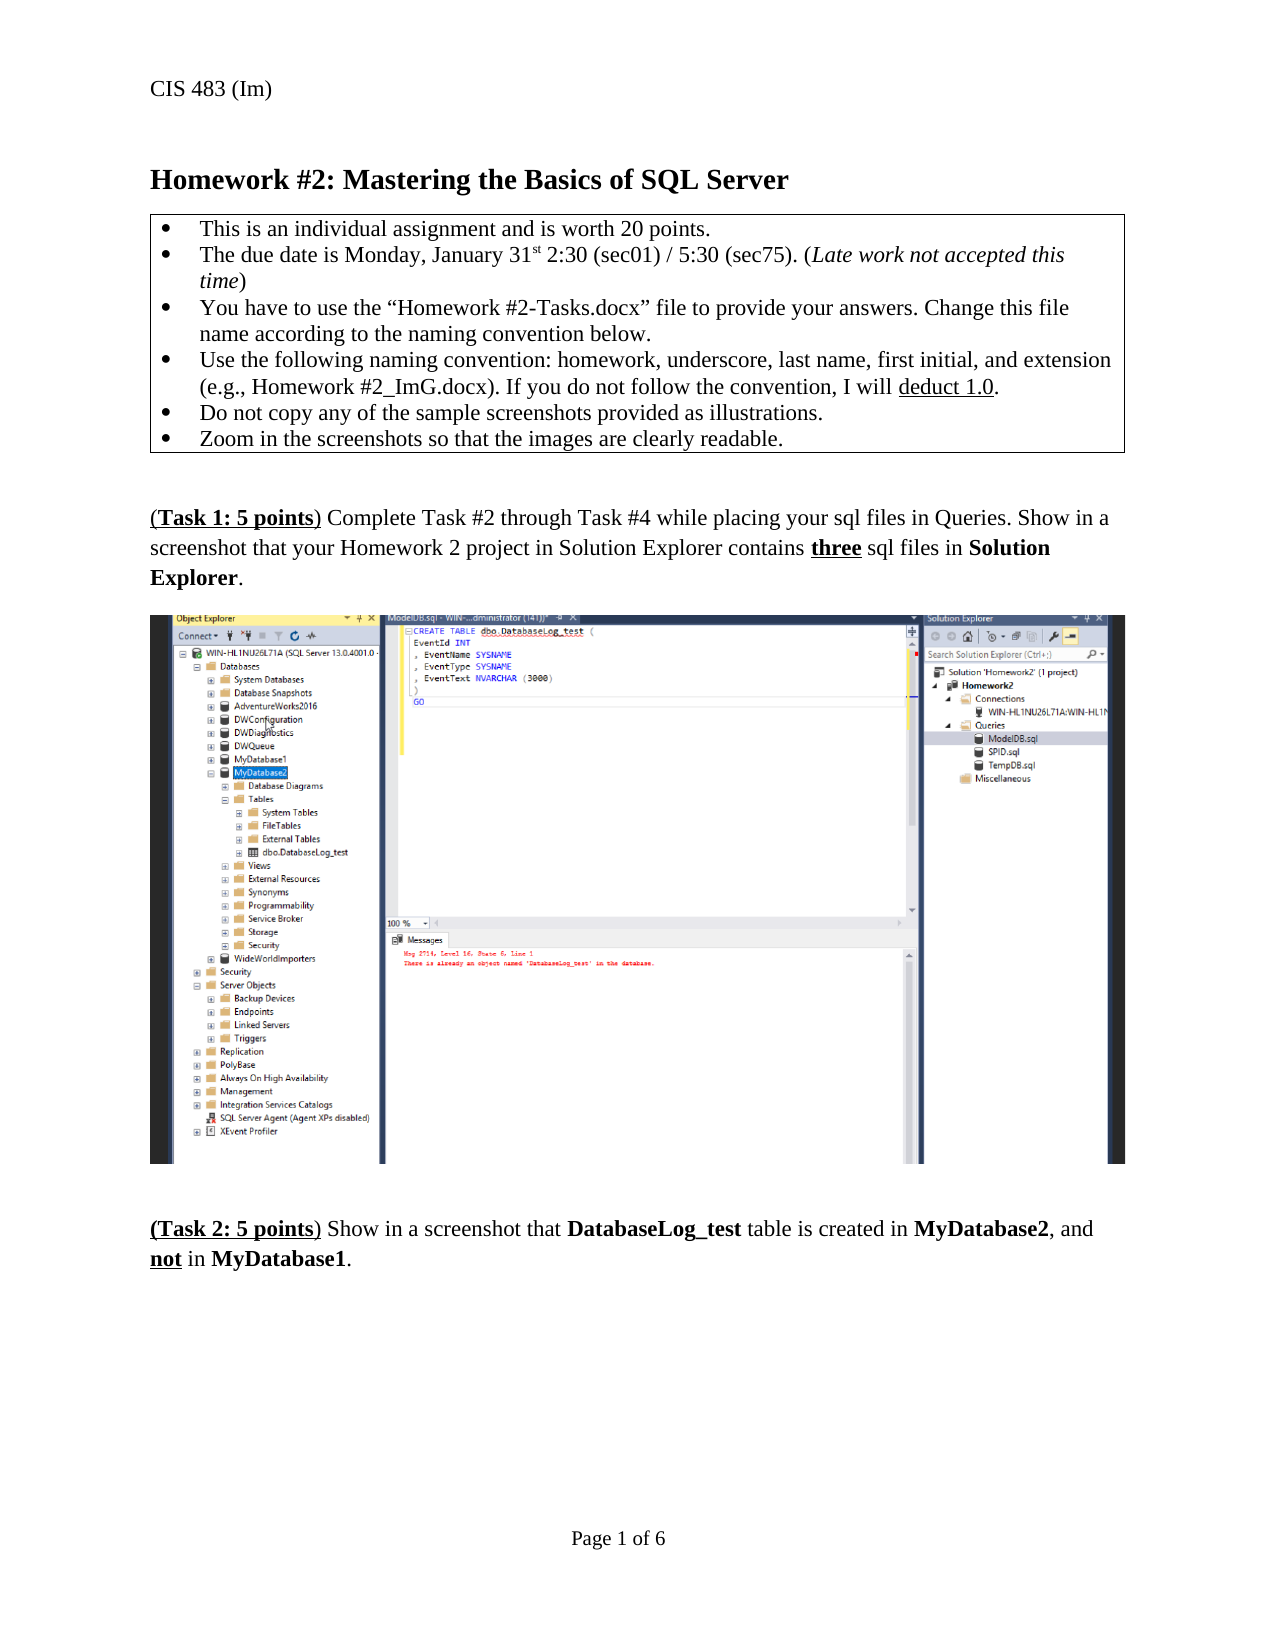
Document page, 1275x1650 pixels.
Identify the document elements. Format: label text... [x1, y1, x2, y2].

subtitle Homework #2: Mastering the Basics of SQL Server [150, 162, 1125, 196]
table_header This is an individual assignment and is worth 20 points. The due date is Monday, January 31st 2:30 (sec01) / 5:30 (sec75). (Late work not accepted this time) You have to use the “Homework #2-Tasks.docx” file to provide your answers. Change this file name according to the naming convention below. Use the following naming convention: homework, underscore, last name, first initial, and extension (e.g., Homework #2_ImG.docx). If you do not follow the convention, I will deduct 1.0. Do not copy any of the sample screenshots provided as illustrations. Zoom in the screenshots so that the images are clearly readable. [151, 215, 1124, 452]
text (Task 1: 5 points) Complete Task #2 through Task #4 while placing your sql files in Queries. Show in a screenshot that your Homework 2 project in Solution Explorer contains three sql files in Solution Explorer. [150, 504, 1125, 591]
picture [150, 615, 1125, 1164]
text (Task 2: 5 points) Show in a screenshot that DatabaseLog_test table is created in MyDatabase2, and not in MyDatabase1. [150, 1215, 1125, 1271]
